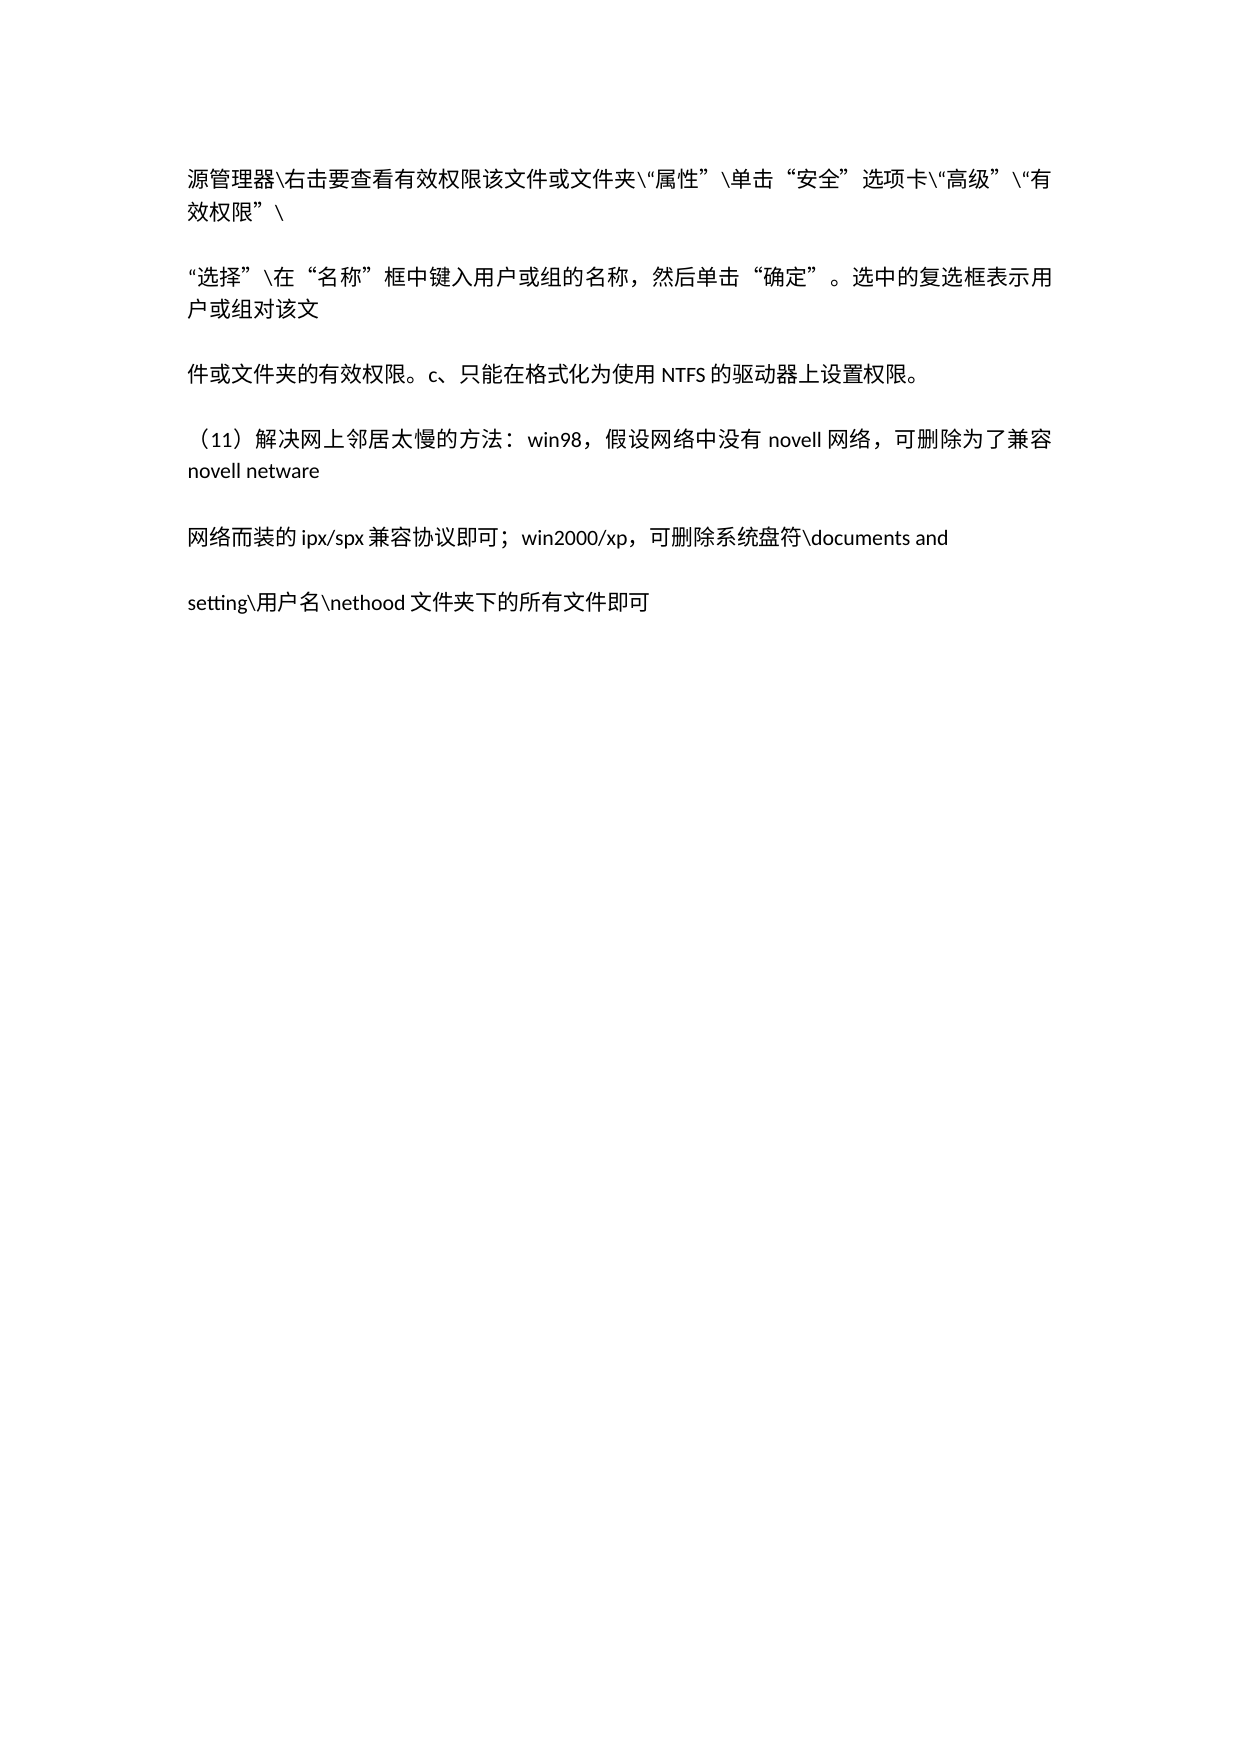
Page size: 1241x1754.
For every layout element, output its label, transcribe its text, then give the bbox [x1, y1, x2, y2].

text “选择”\在“名称”框中键入用户或组的名称，然后单击“确定”。选中的复选框表示用户或组对该文 [187, 259, 1053, 324]
text （11）解决网上邻居太慢的方法：win98，假设网络中没有novell网络，可删除为了兼容novell netware [187, 422, 1053, 487]
text 件或文件夹的有效权限。c、只能在格式化为使用 NTFS 的驱动器上设置权限。 [187, 357, 1053, 389]
text 源管理器\右击要查看有效权限该文件或文件夹\“属性”\单击“安全”选项卡\“高级”\“有效权限”\ [187, 162, 1053, 227]
text 网络而装的ipx/spx兼容协议即可；win2000/xp，可删除系统盘符\documents and [187, 519, 1053, 552]
text setting\用户名\nethood文件夹下的所有文件即可 [187, 584, 1053, 617]
